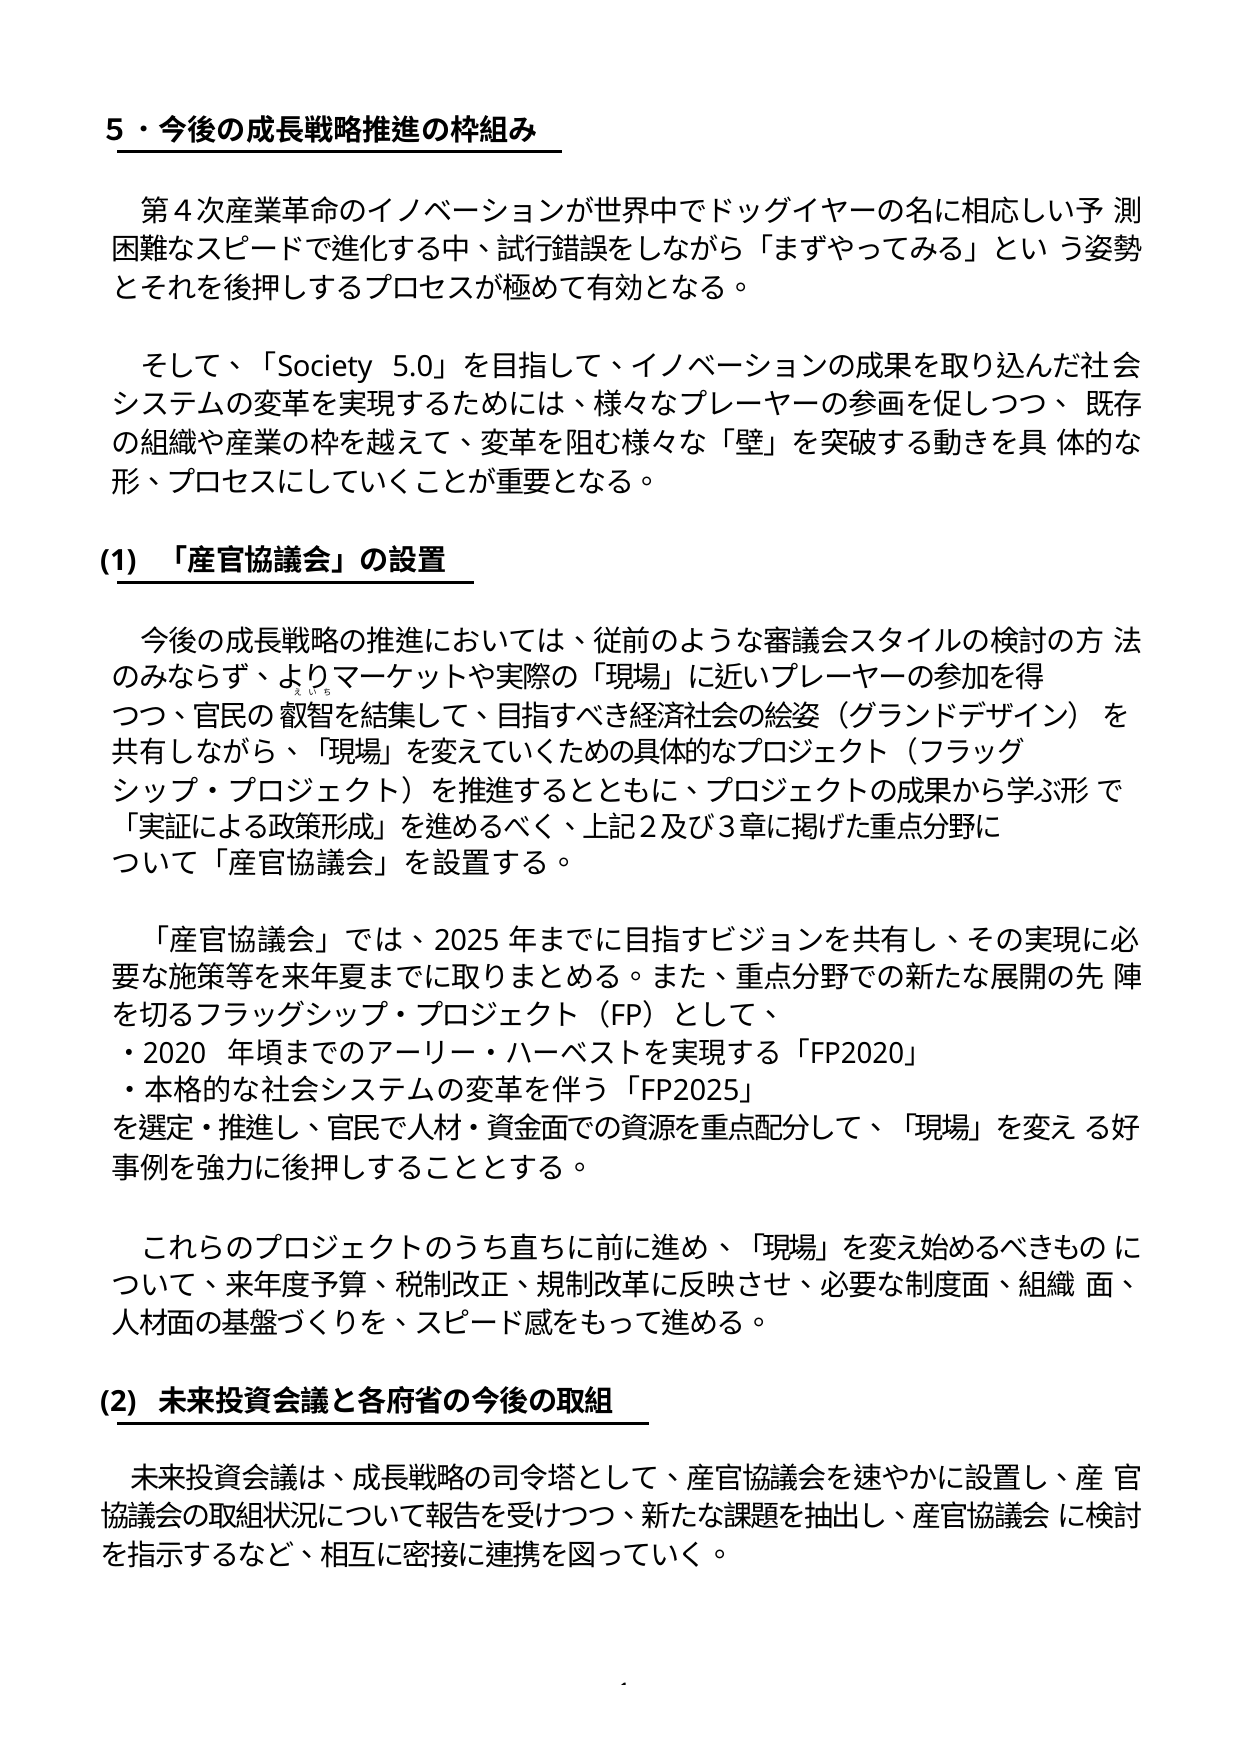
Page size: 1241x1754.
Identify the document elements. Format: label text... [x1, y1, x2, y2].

text ・2020 年頃までのアーリー・ハーベストを実現する「FP2020」 [115, 1034, 1153, 1071]
text シップ・プロジェクト）を推進するとともに、プロジェクトの成果から学ぶ形 で「実証による政策形成」を進めるべく、上記２及び３章に掲げた重点分野に [112, 772, 1142, 845]
subtitle 未来投資会議と各府省の今後の取組 [100, 1380, 1153, 1420]
text 「産官協議会」では、2025 年までに目指すビジョンを共有し、その実現に必要な施策等を来年夏までに取りまとめる。また、重点分野での新たな展開の先 陣を切るフラッグシップ・プロジェクト（FP）として、 [112, 920, 1142, 1034]
subtitle 「産官協議会」の設置 [100, 539, 1153, 579]
text そして、「Society 5.0」を目指して、イノベーションの成果を取り込んだ社会システムの変革を実現するためには、様々なプレーヤーの参画を促しつつ、 既存の組織や産業の枠を越えて、変革を阻む様々な「壁」を突破する動きを具 体的な形、プロセスにしていくことが重要となる。 [112, 346, 1142, 501]
text を選定・推進し、官民で人材・資金面での資源を重点配分して、「現場」を変え る好事例を強力に後押しすることとする。 [112, 1108, 1142, 1187]
text これらのプロジェクトのうち直ちに前に進め、「現場」を変え始めるべきもの について、来年度予算、税制改正、規制改革に反映させ、必要な制度面、組織 面、人材面の基盤づくりを、スピード感をもって進める。 [112, 1228, 1142, 1342]
text ついて「産官協議会」を設置する。 [112, 845, 1153, 880]
text 第４次産業革命のイノベーションが世界中でドッグイヤーの名に相応しい予 測困難なスピードで進化する中、試行錯誤をしながら「まずやってみる」とい う姿勢とそれを後押しするプロセスが極めて有効となる。 [112, 190, 1142, 307]
subtitle ５．今後の成長戦略推進の枠組み [100, 110, 1153, 148]
text つつ、官民の 叡智を結集して、目指すべき経済社会の絵姿（グランドデザイン） を共有しながら、「現場」を変えていくための具体的なプロジェクト（フラッグ [112, 697, 1152, 770]
text ・本格的な社会システムの変革を伴う「FP2025」 [115, 1071, 1153, 1108]
text 未来投資会議は、成長戦略の司令塔として、産官協議会を速やかに設置し、産 官協議会の取組状況について報告を受けつつ、新たな課題を抽出し、産官協議会 に検討を指示するなど、相互に密接に連携を図っていく。 [100, 1458, 1142, 1574]
text 今後の成長戦略の推進においては、従前のような審議会スタイルの検討の方 法のみならず、よりマーケットや実際の「現場」に近いプレーヤーの参加を得 [112, 622, 1142, 695]
